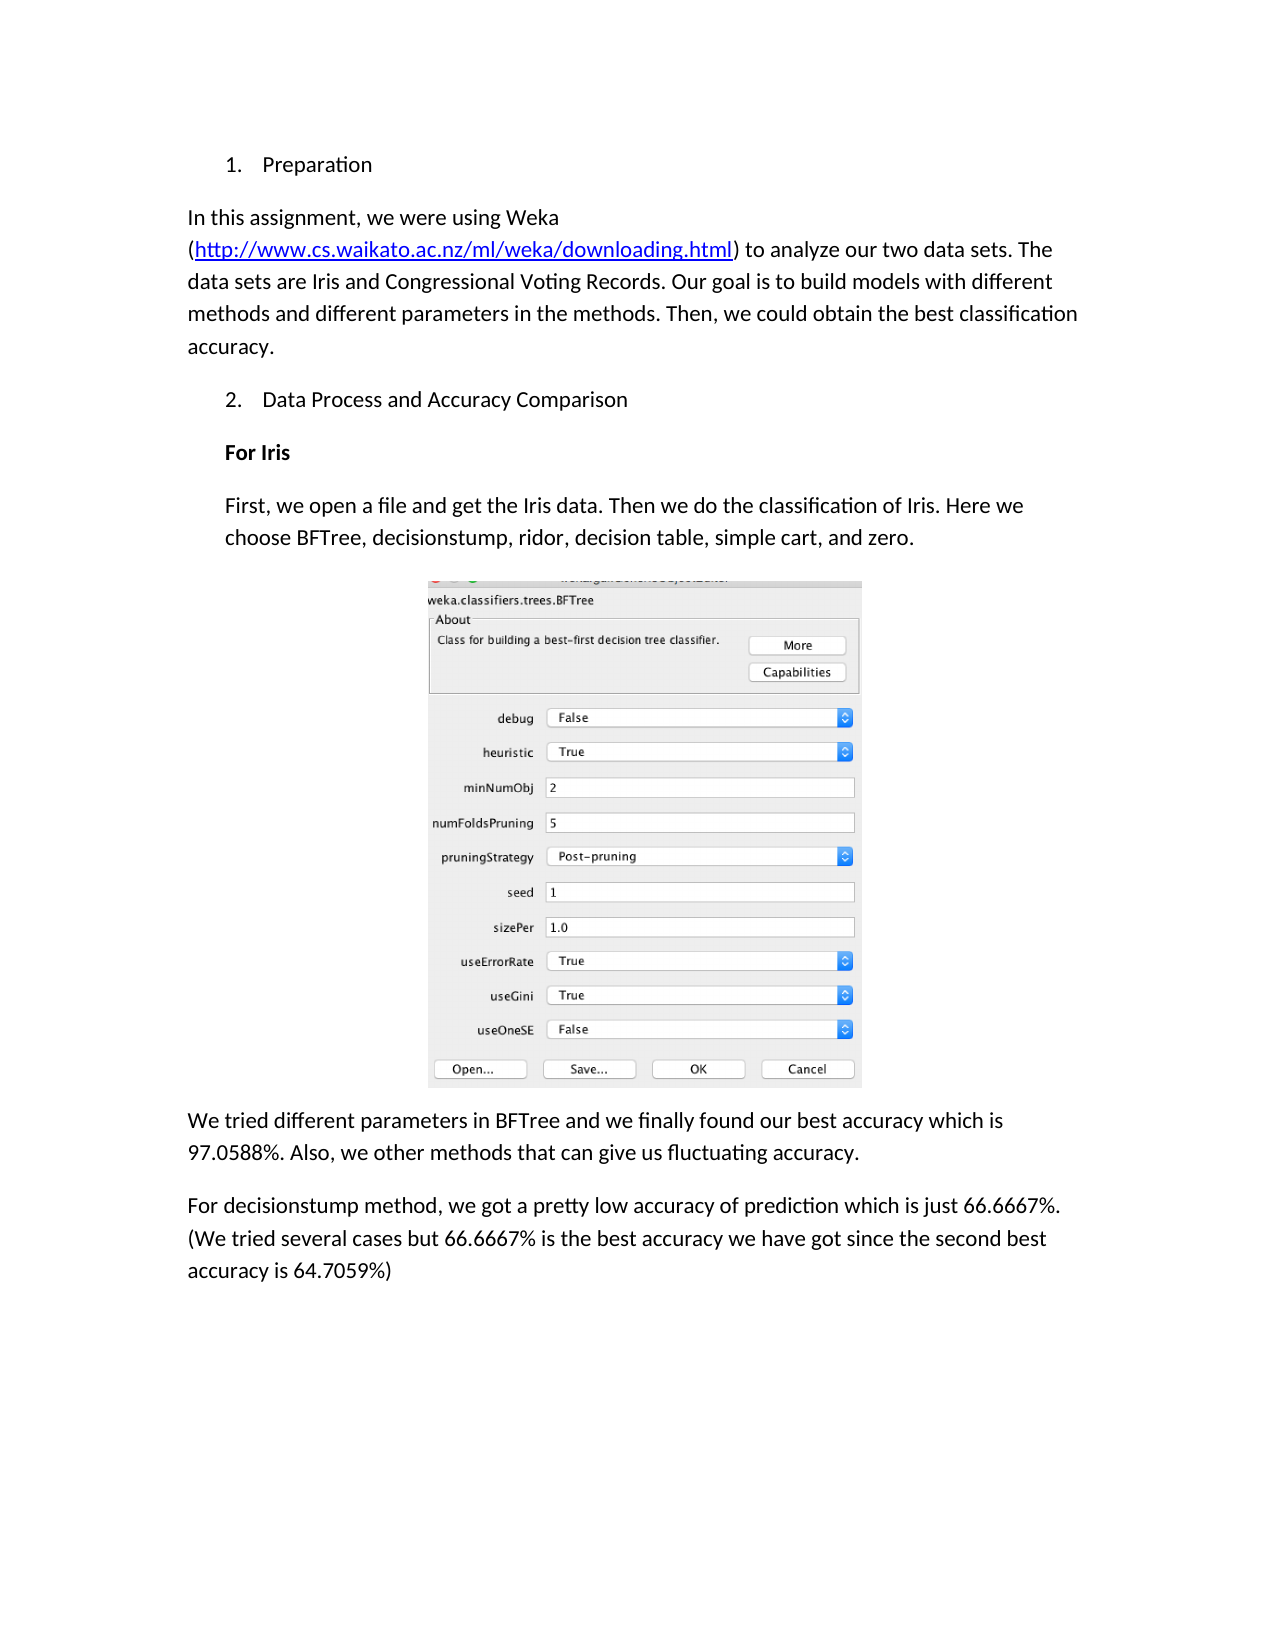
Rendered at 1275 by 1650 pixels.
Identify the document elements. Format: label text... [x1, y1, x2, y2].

text First, we open a file and get the Iris data. Then we do the classification of Iris. Here we choose BFTree, decisionstump, ridor, decision table, simple cart, and zero. [225, 491, 1087, 551]
list Preparation [225, 150, 1087, 178]
list Data Process and Accuracy Comparison [225, 385, 1087, 413]
text For decisionstump method, we got a pretty low accuracy of prediction which is just 66.6667%. (We tried several cases but 66.6667% is the best accuracy we have got since the second best accuracy is 64.7059%) [187, 1191, 1087, 1284]
text We tried different parameters in BFTree and we finally found our best accuracy which is 97.0588%. Also, we other methods that can give us fluctuating accuracy. [187, 1106, 1087, 1166]
text For Iris [225, 438, 1087, 466]
picture [428, 581, 862, 1088]
text In this assignment, we were using Weka (http://www.cs.waikato.ac.nz/ml/weka/downloading.html) to analyze our two data sets. The data sets are Iris and Congressional Voting Records. Our goal is to build models with different methods and different parameters in the methods. Then, we could obtain the best classification accuracy. [187, 203, 1087, 360]
